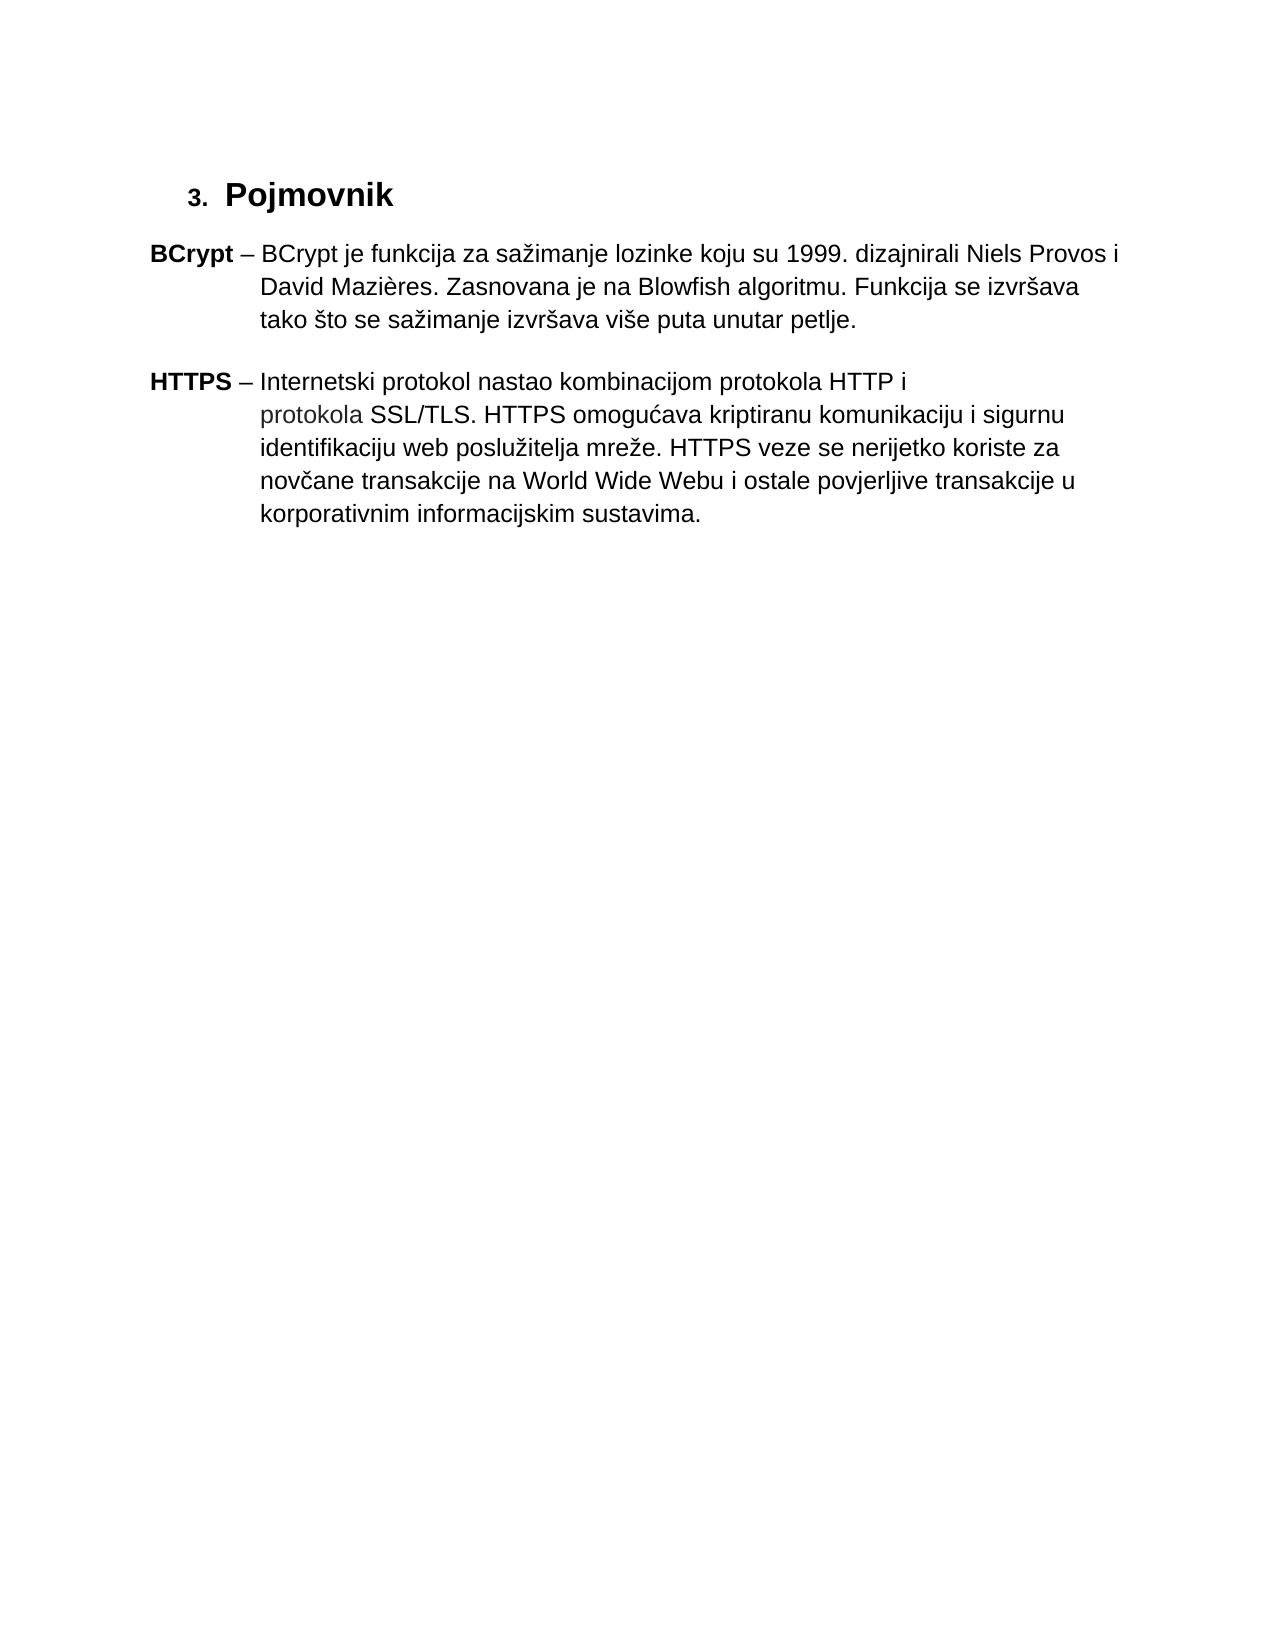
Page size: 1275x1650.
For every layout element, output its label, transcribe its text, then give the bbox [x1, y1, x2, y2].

text HTTPS – Internetski protokol nastao kombinacijom protokola HTTP i [150, 367, 1125, 395]
text protokola SSL/TLS. HTTPS omogućava kriptiranu komunikaciju i sigurnu identifikaciju web poslužitelja mreže. HTTPS veze se nerijetko koriste za novčane transakcije na World Wide Webu i ostale povjerljive transakcije u korporativnim informacijskim sustavima. [260, 400, 1125, 527]
text David Mazières. Zasnovana je na Blowfish algoritmu. Funkcija se izvršava tako što se sažimanje izvršava više puta unutar petlje. [260, 272, 1125, 334]
text BCrypt – BCrypt je funkcija za sažimanje lozinke koju su 1999. dizajnirali Niels Provos i [150, 239, 1125, 268]
subtitle Pojmovnik [187, 175, 1125, 213]
